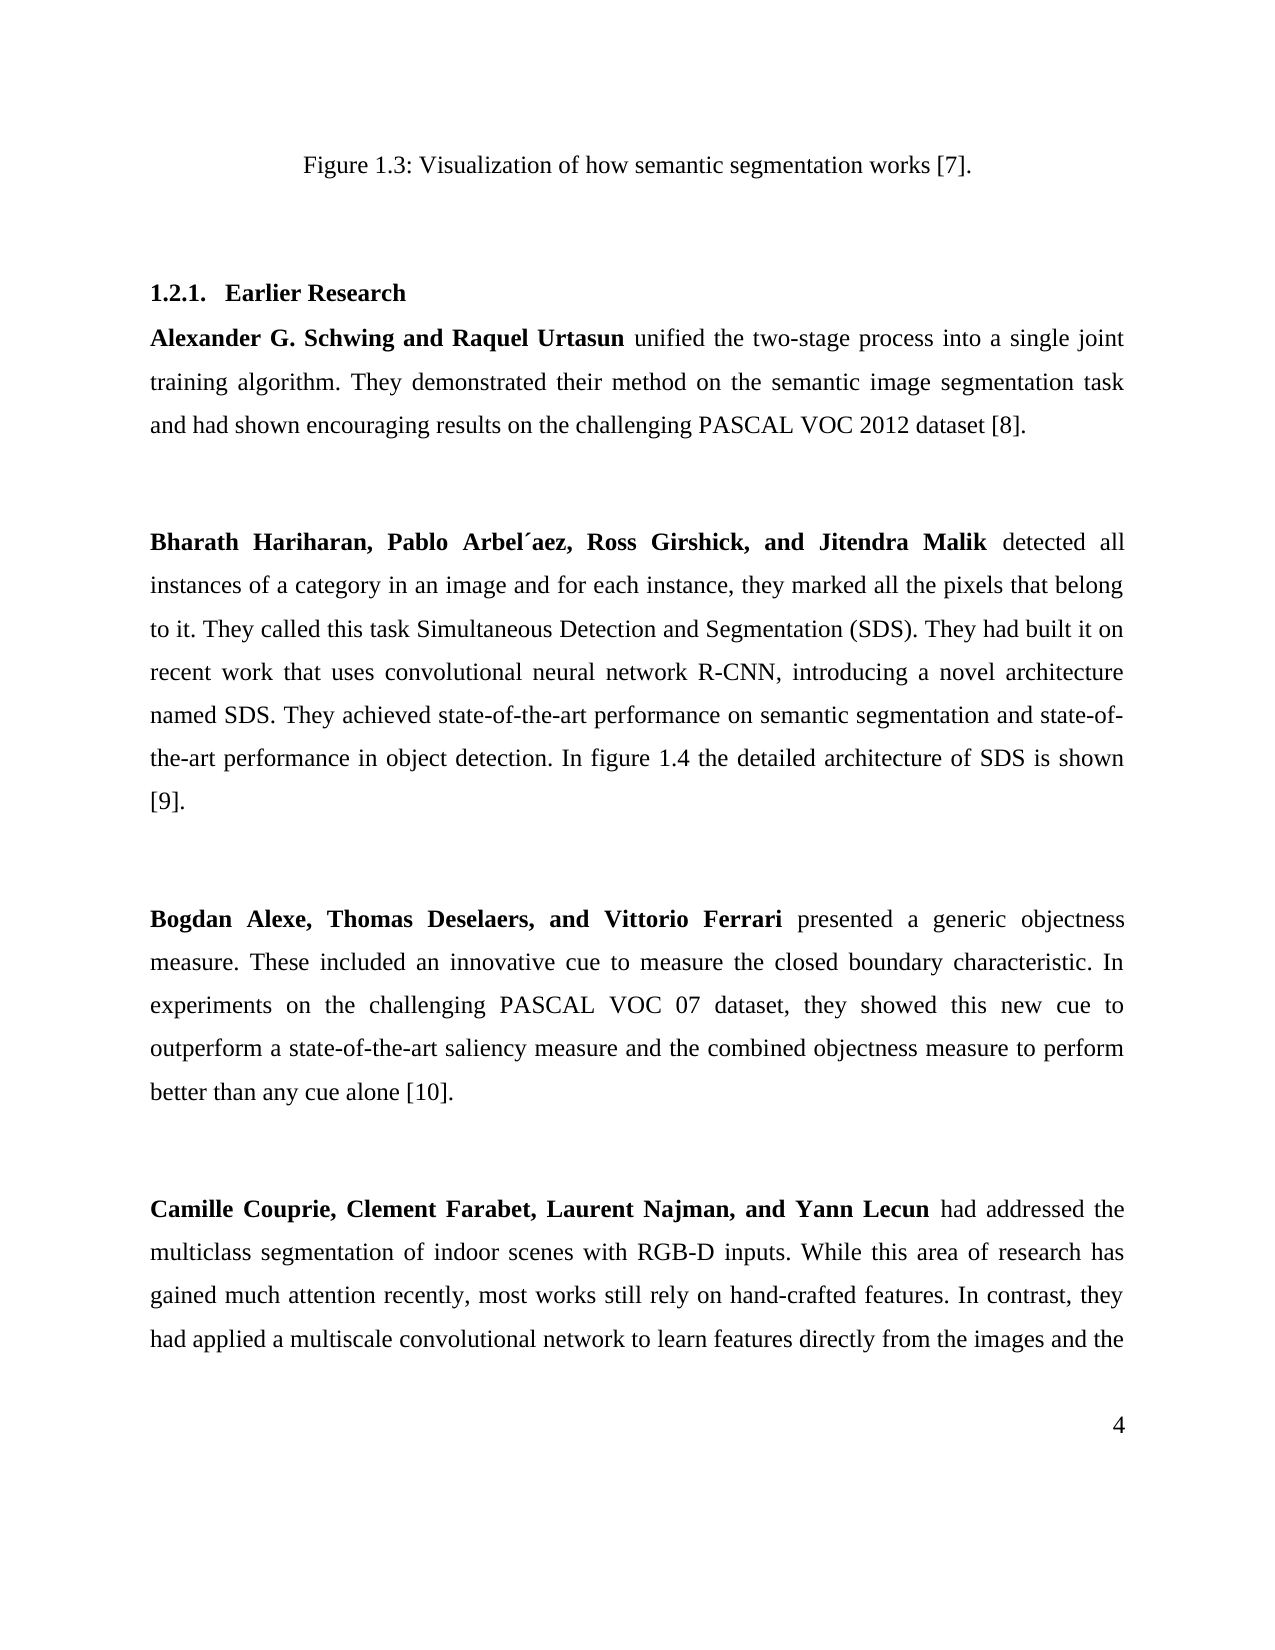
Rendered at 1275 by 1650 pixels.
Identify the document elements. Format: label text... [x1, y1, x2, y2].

text Bharath Hariharan, Pablo Arbel´aez, Ross Girshick, and Jitendra Malik detected all instances of a category in an image and for each instance, they marked all the pixels that belong to it. They called this task Simultaneous Detection and Segmentation (SDS). They had built it on recent work that uses convolutional neural network R-CNN, introducing a novel architecture named SDS. They achieved state-of-the-art performance on semantic segmentation and state-of-the-art performance in object detection. In figure 1.4 the detailed architecture of SDS is shown [9]. [150, 527, 1125, 815]
text Figure 1.3: Visualization of how semantic segmentation works [7]. [150, 150, 1125, 179]
text Alexander G. Schwing and Raquel Urtasun unified the two-stage process into a single joint training algorithm. They demonstrated their method on the semantic image segmentation task and had shown encouraging results on the challenging PASCAL VOC 2012 dataset [8]. [150, 323, 1125, 438]
subtitle Earlier Research [150, 278, 1125, 307]
text Bogdan Alexe, Thomas Deselaers, and Vittorio Ferrari presented a generic objectness measure. These included an innovative cue to measure the closed boundary characteristic. In experiments on the challenging PASCAL VOC 07 dataset, they showed this new cue to outperform a state-of-the-art saliency measure and the combined objectness measure to perform better than any cue alone [10]. [150, 904, 1125, 1105]
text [150, 1194, 1125, 1352]
